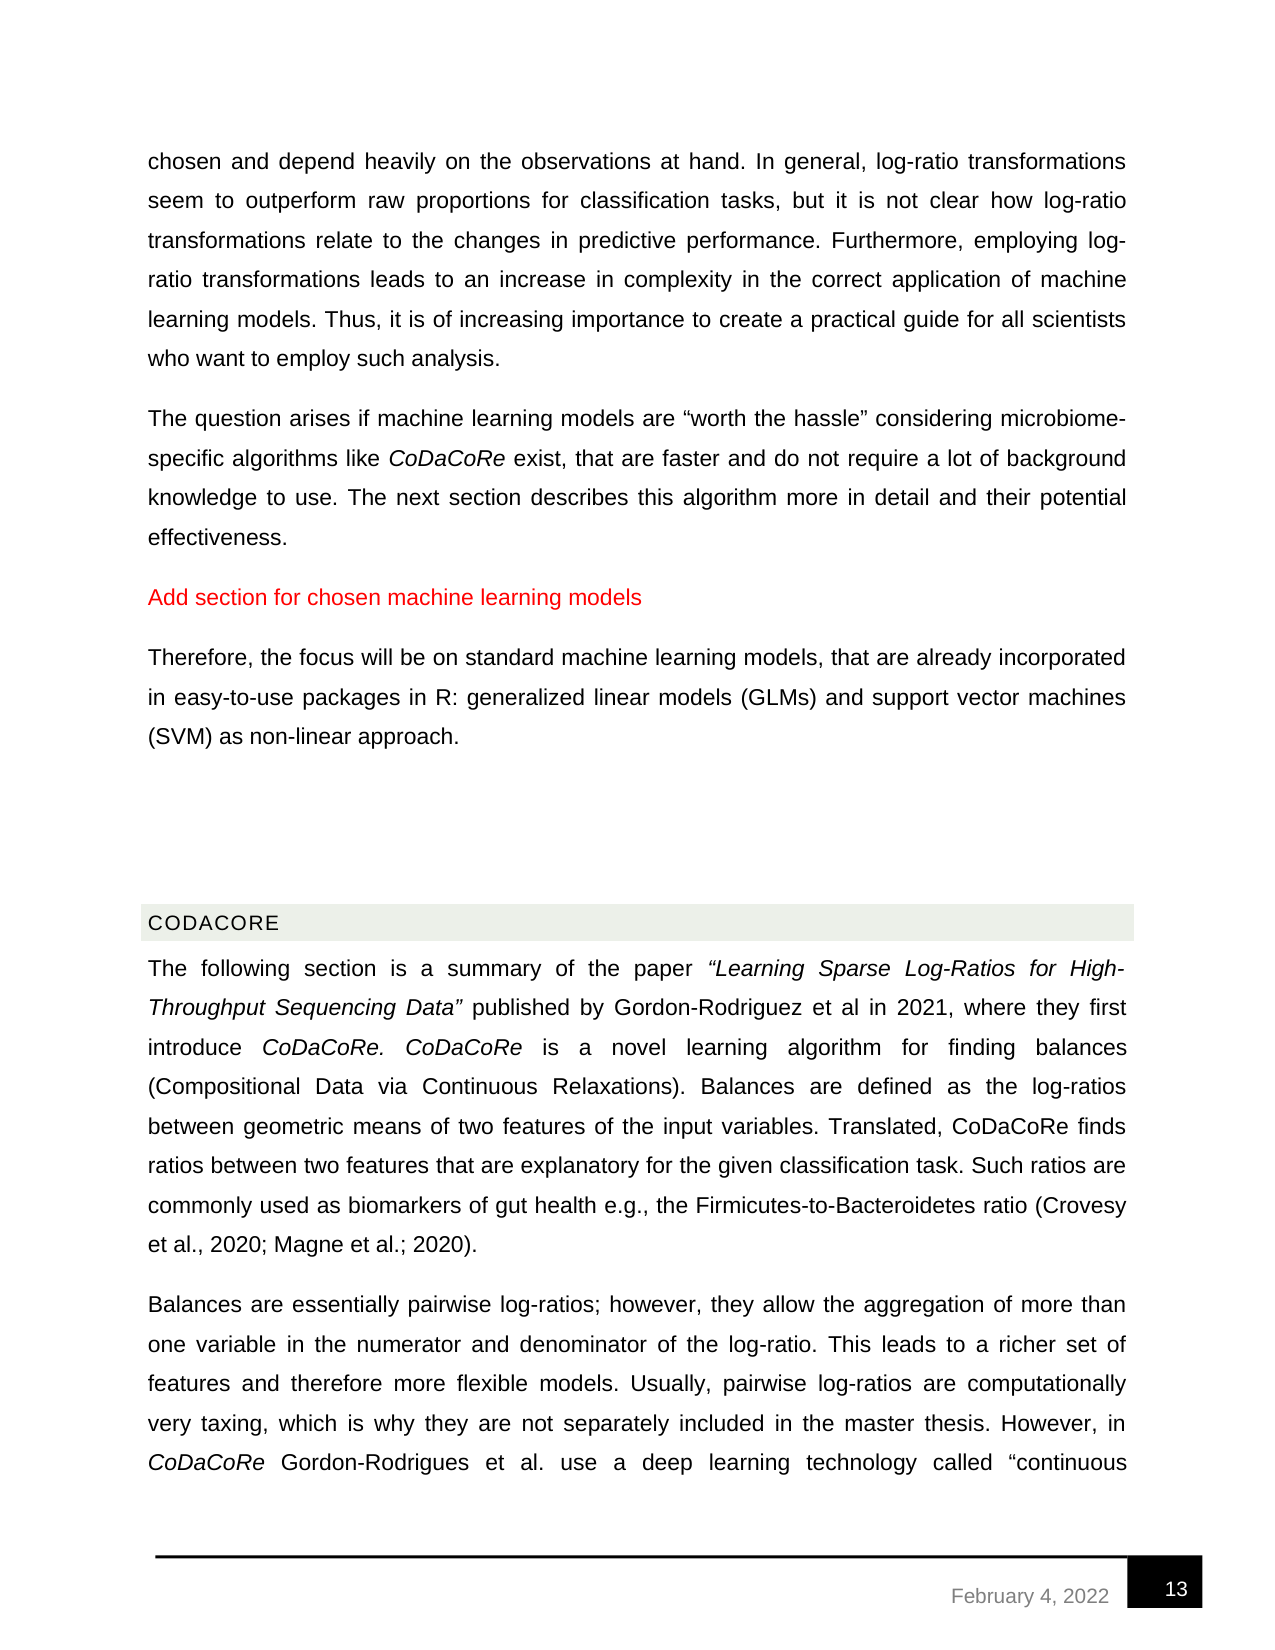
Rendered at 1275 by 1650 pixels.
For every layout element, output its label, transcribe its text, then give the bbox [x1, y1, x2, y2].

text The following section is a summary of the paper “Learning Sparse Log-Ratios for High-Throughput Sequencing Data” published by Gordon-Rodriguez et al in 2021, where they first introduce CoDaCoRe. CoDaCoRe is a novel learning algorithm for finding balances (Compositional Data via Continuous Relaxations). Balances are defined as the log-ratios between geometric means of two features of the input variables. Translated, CoDaCoRe finds ratios between two features that are explanatory for the given classification task. Such ratios are commonly used as biomarkers of gut health e.g., the Firmicutes-to-Bacteroidetes ratio (Crovesy et al., 2020; Magne et al.; 2020). [148, 955, 1127, 1257]
text The question arises if machine learning models are “worth the hassle” considering microbiome-specific algorithms like CoDaCoRe exist, that are faster and do not require a lot of background knowledge to use. The next section describes this algorithm more in detail and their potential effectiveness. [148, 405, 1127, 550]
text Therefore, the focus will be on standard machine learning models, that are already incorporated in easy-to-use packages in R: generalized linear models (GLMs) and support vector machines (SVM) as non-linear approach. [148, 644, 1127, 750]
subtitle CODACORE [148, 911, 1127, 934]
text Add section for chosen machine learning models [148, 584, 1127, 610]
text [148, 1291, 1127, 1476]
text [148, 148, 1127, 371]
